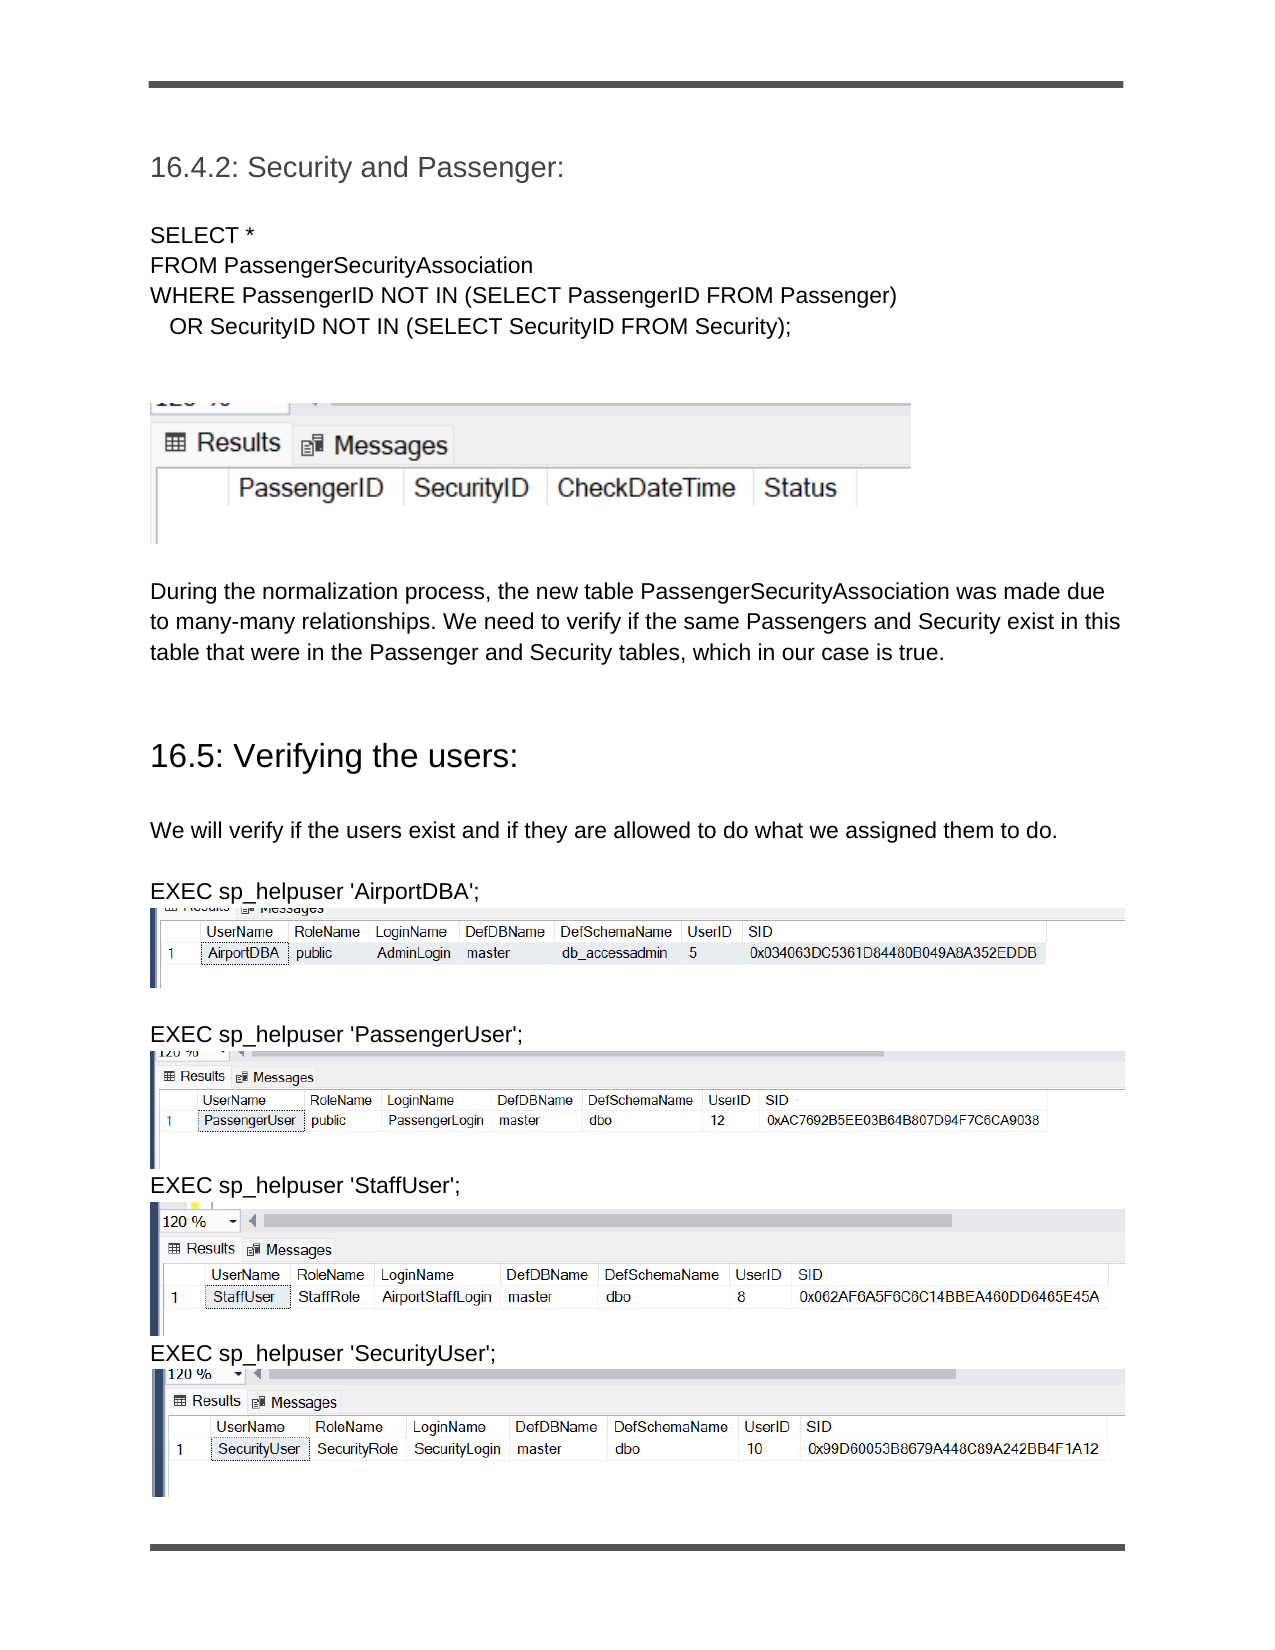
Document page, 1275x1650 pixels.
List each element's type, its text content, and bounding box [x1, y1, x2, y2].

text FROM PassengerSecurityAssociation [150, 252, 1125, 279]
picture [150, 1544, 1125, 1551]
subtitle 16.4.2: Security and Passenger: [150, 150, 1125, 183]
picture [150, 1369, 1125, 1497]
subtitle 16.5: Verifying the users: [150, 736, 1125, 775]
picture [150, 1202, 1125, 1336]
text WHERE PassengerID NOT IN (SELECT PassengerID FROM Passenger) [150, 282, 1125, 309]
text We will verify if the users exist and if they are allowed to do what we assigned them to do. [150, 817, 1125, 844]
picture [148, 81, 1124, 88]
picture [150, 403, 911, 544]
text SELECT * [150, 222, 1125, 248]
text OR SecurityID NOT IN (SELECT SecurityID FROM Security); [150, 313, 1125, 339]
text During the normalization process, the new table PassengerSecurityAssociation was made due to many-many relationships. We need to verify if the same Passengers and Security exist in this table that were in the Passenger and Security tables, which in our case is true. [150, 578, 1125, 665]
text EXEC sp_helpuser 'AirportDBA'; [150, 878, 1125, 904]
text EXEC sp_helpuser 'StaffUser'; [150, 1172, 1125, 1198]
picture [150, 908, 1125, 988]
text EXEC sp_helpuser 'PassengerUser'; [150, 1021, 1125, 1048]
text EXEC sp_helpuser 'SecurityUser'; [150, 1339, 1125, 1366]
picture [150, 1051, 1125, 1169]
